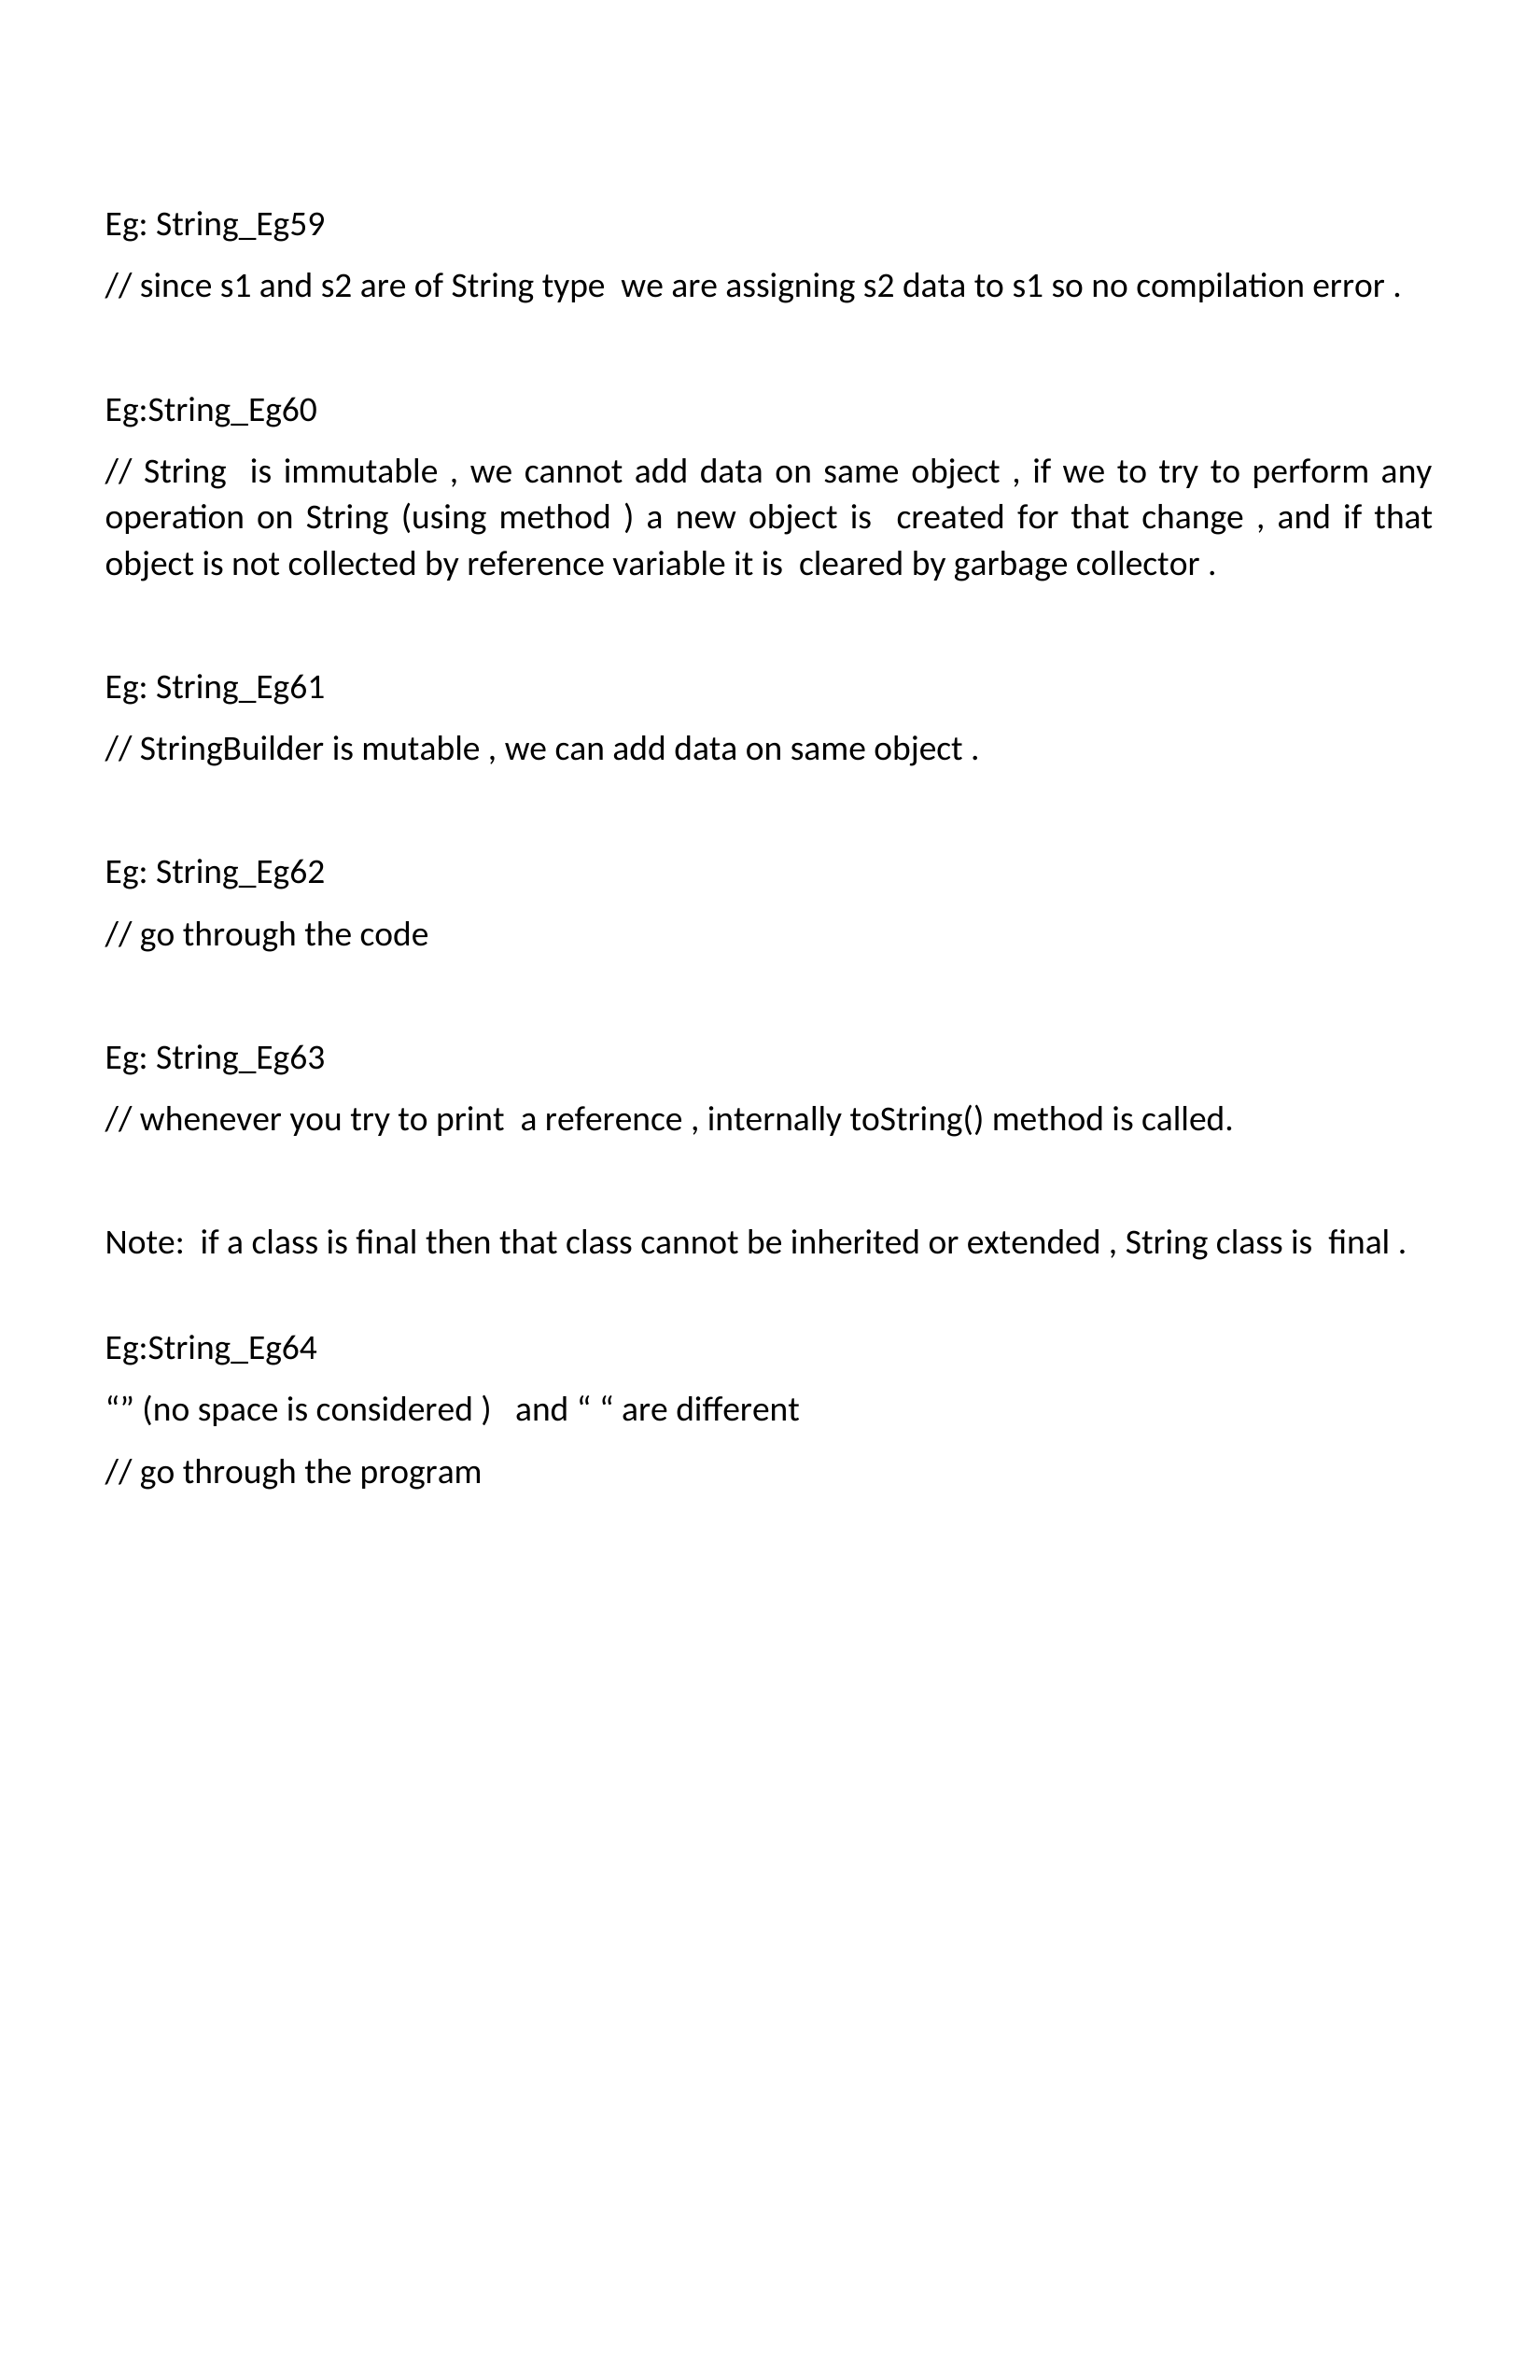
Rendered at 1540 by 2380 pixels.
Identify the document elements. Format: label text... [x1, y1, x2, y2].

text // whenever you try to print a reference , internally toString() method is called. [105, 1097, 1435, 1140]
text Eg: String_Eg61 [105, 665, 1435, 707]
text // go through the program [105, 1449, 1435, 1491]
text Eg: String_Eg59 [105, 202, 1435, 245]
text // StringBuilder is mutable , we can add data on same object . [105, 726, 1435, 769]
text // go through the code [105, 912, 1435, 954]
text Eg: String_Eg62 [105, 849, 1435, 892]
text Eg:String_Eg60 [105, 386, 1435, 429]
text Eg: String_Eg63 [105, 1035, 1435, 1078]
text // since s1 and s2 are of String type we are assigning s2 data to s1 so no compilation error . [105, 263, 1435, 306]
text // String is immutable , we cannot add data on same object , if we to try to perform any operation on String (using method ) a new object is created for that change , and if that object is not collected by reference variable it is cleared by garbage collector . [105, 449, 1435, 584]
text “” (no space is considered ) and “ “ are different [105, 1387, 1435, 1430]
text Eg:String_Eg64 [105, 1325, 1435, 1368]
text Note: if a class is final then that class cannot be inherited or extended , String class is final . [105, 1220, 1435, 1263]
